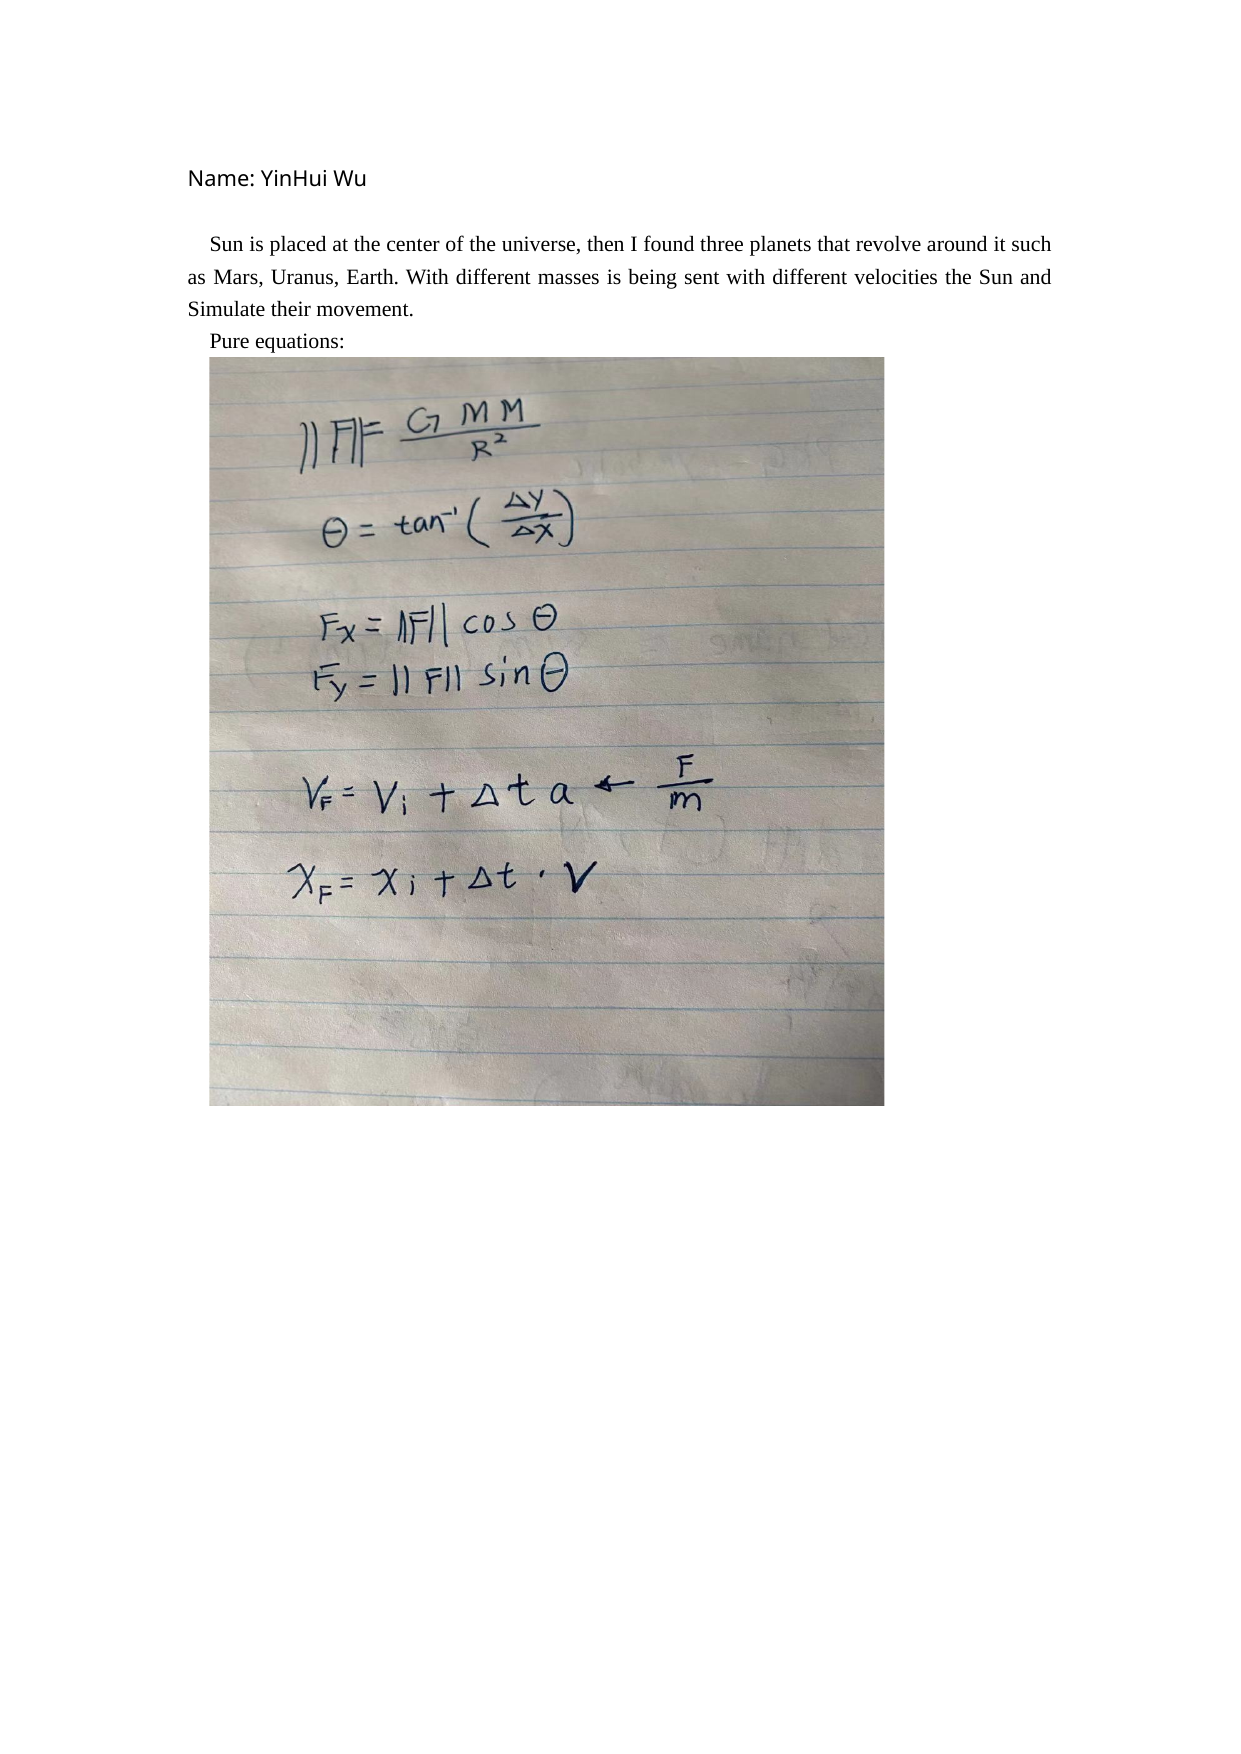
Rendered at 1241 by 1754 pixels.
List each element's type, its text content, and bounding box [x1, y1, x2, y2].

text Pure equations: [187, 324, 1053, 357]
text Sun is placed at the center of the universe, then I found three planets that revolve around it such as Mars, Uranus, Earth. With different masses is being sent with different velocities the Sun and Simulate their movement. [187, 227, 1053, 324]
picture [209, 357, 885, 1106]
text Name: YinHui Wu [187, 162, 1053, 194]
